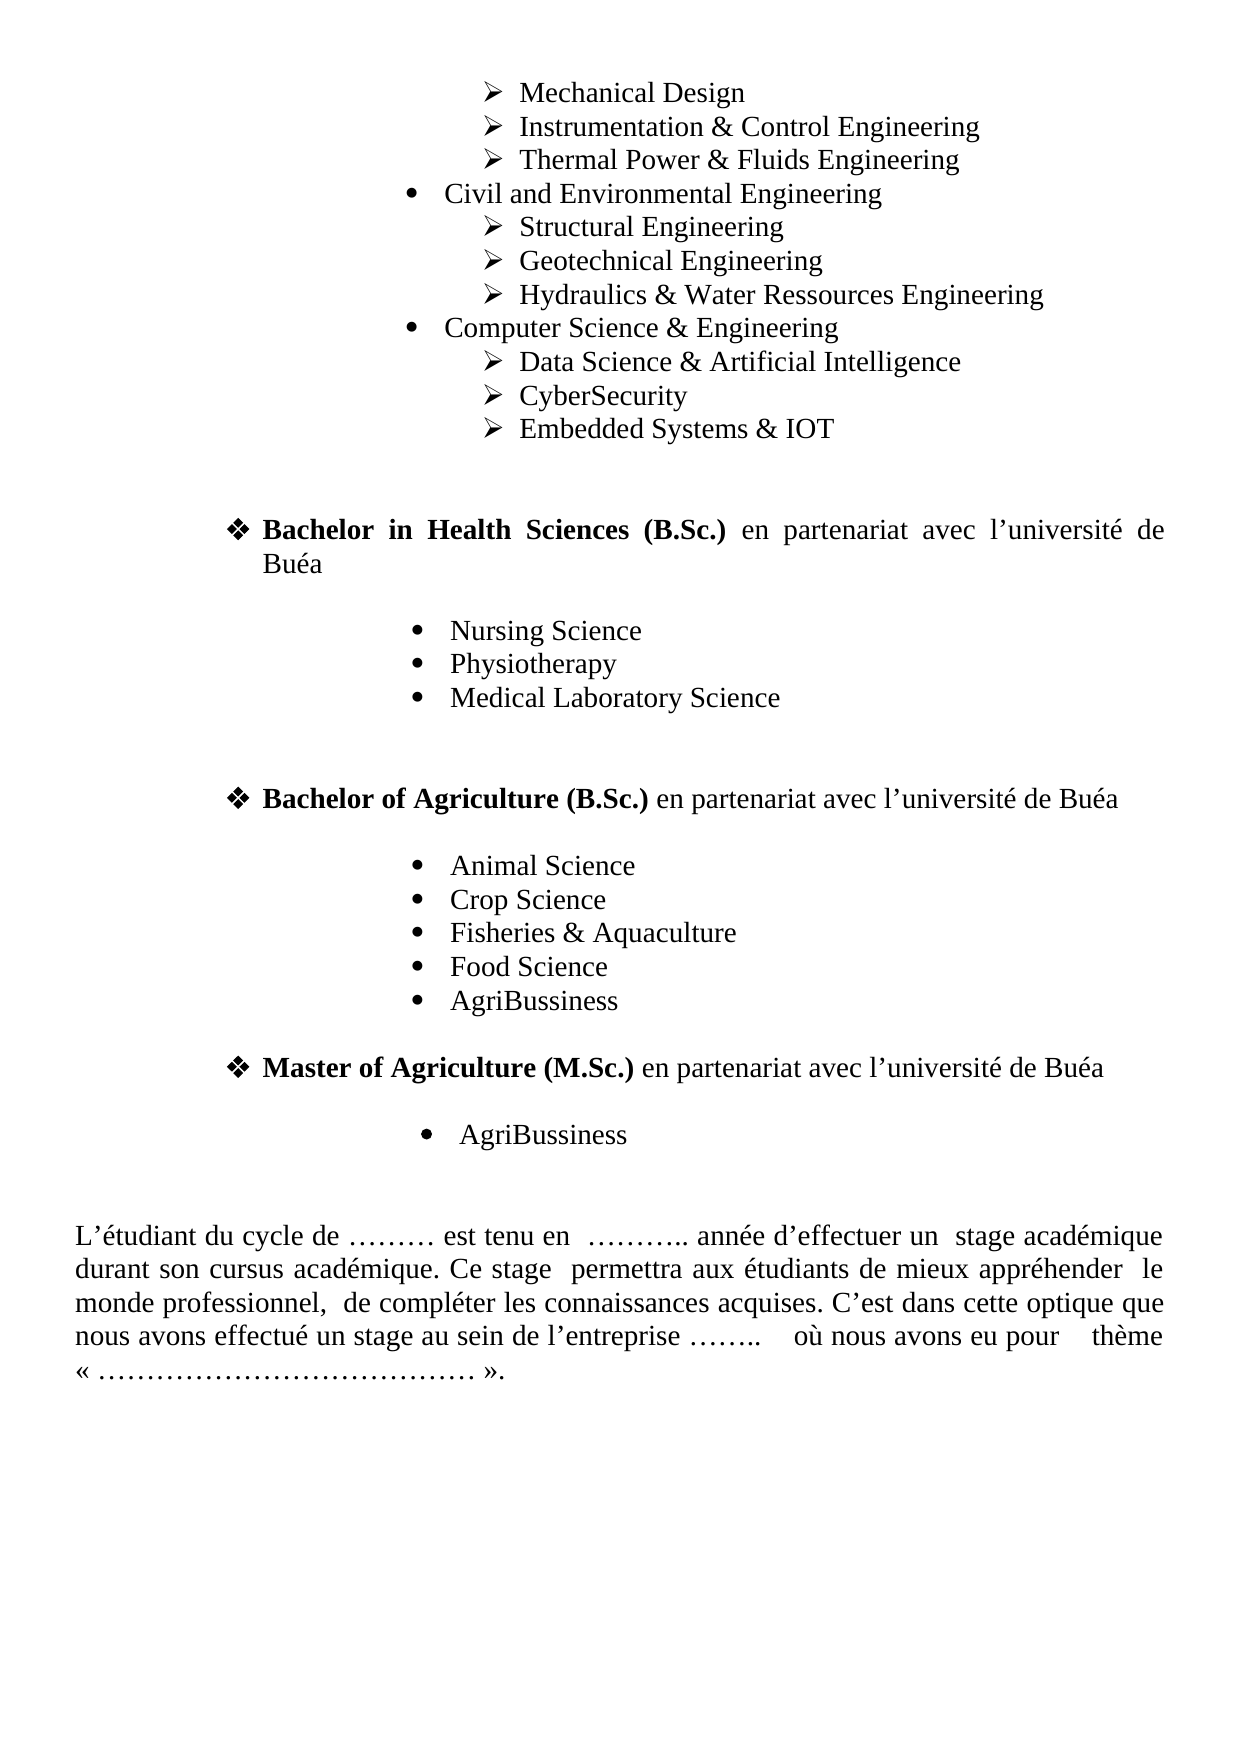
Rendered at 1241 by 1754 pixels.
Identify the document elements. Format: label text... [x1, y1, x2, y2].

list Fisheries & Aquaculture [412, 915, 1165, 949]
list Bachelor in Health Sciences (B.Sc.) en partenariat avec l’université de Buéa [225, 512, 1165, 579]
list Computer Science & Engineering [407, 311, 1165, 344]
list CyberSecurity [482, 378, 1165, 411]
list Animal Science [412, 848, 1165, 882]
list Crop Science [412, 882, 1165, 915]
list Geotechnical Engineering [482, 243, 1165, 277]
list Civil and Environmental Engineering [407, 176, 1165, 209]
list Embedded Systems & IOT [482, 411, 1165, 445]
list AgriBussiness [412, 983, 1165, 1016]
list Nursing Science [412, 613, 1165, 647]
list Master of Agriculture (M.Sc.) en partenariat avec l’université de Buéa [225, 1050, 1165, 1083]
list Food Science [412, 949, 1165, 983]
list Medical Laboratory Science [412, 680, 1165, 714]
list Bachelor of Agriculture (B.Sc.) en partenariat avec l’université de Buéa [225, 781, 1165, 814]
list Data Science & Artificial Intelligence [482, 344, 1165, 378]
list Instrumentation & Control Engineering [482, 109, 1165, 142]
text L’étudiant du cycle de ……… est tenu en ……….. année d’effectuer un stage académique durant son cursus académique. Ce stage permettra aux étudiants de mieux appréhender le monde professionnel, de compléter les connaissances acquises. C’est dans cette optique que nous avons effectué un stage au sein de l’entreprise …….. où nous avons eu pour thème « ………………………………… ». [75, 1218, 1165, 1386]
list AgriBussiness [421, 1117, 1165, 1151]
list Physiotherapy [412, 647, 1165, 680]
list Thermal Power & Fluids Engineering [482, 142, 1165, 176]
list Hydraulics & Water Ressources Engineering [482, 277, 1165, 311]
list Structural Engineering [482, 209, 1165, 243]
list Mechanical Design [482, 75, 1165, 109]
